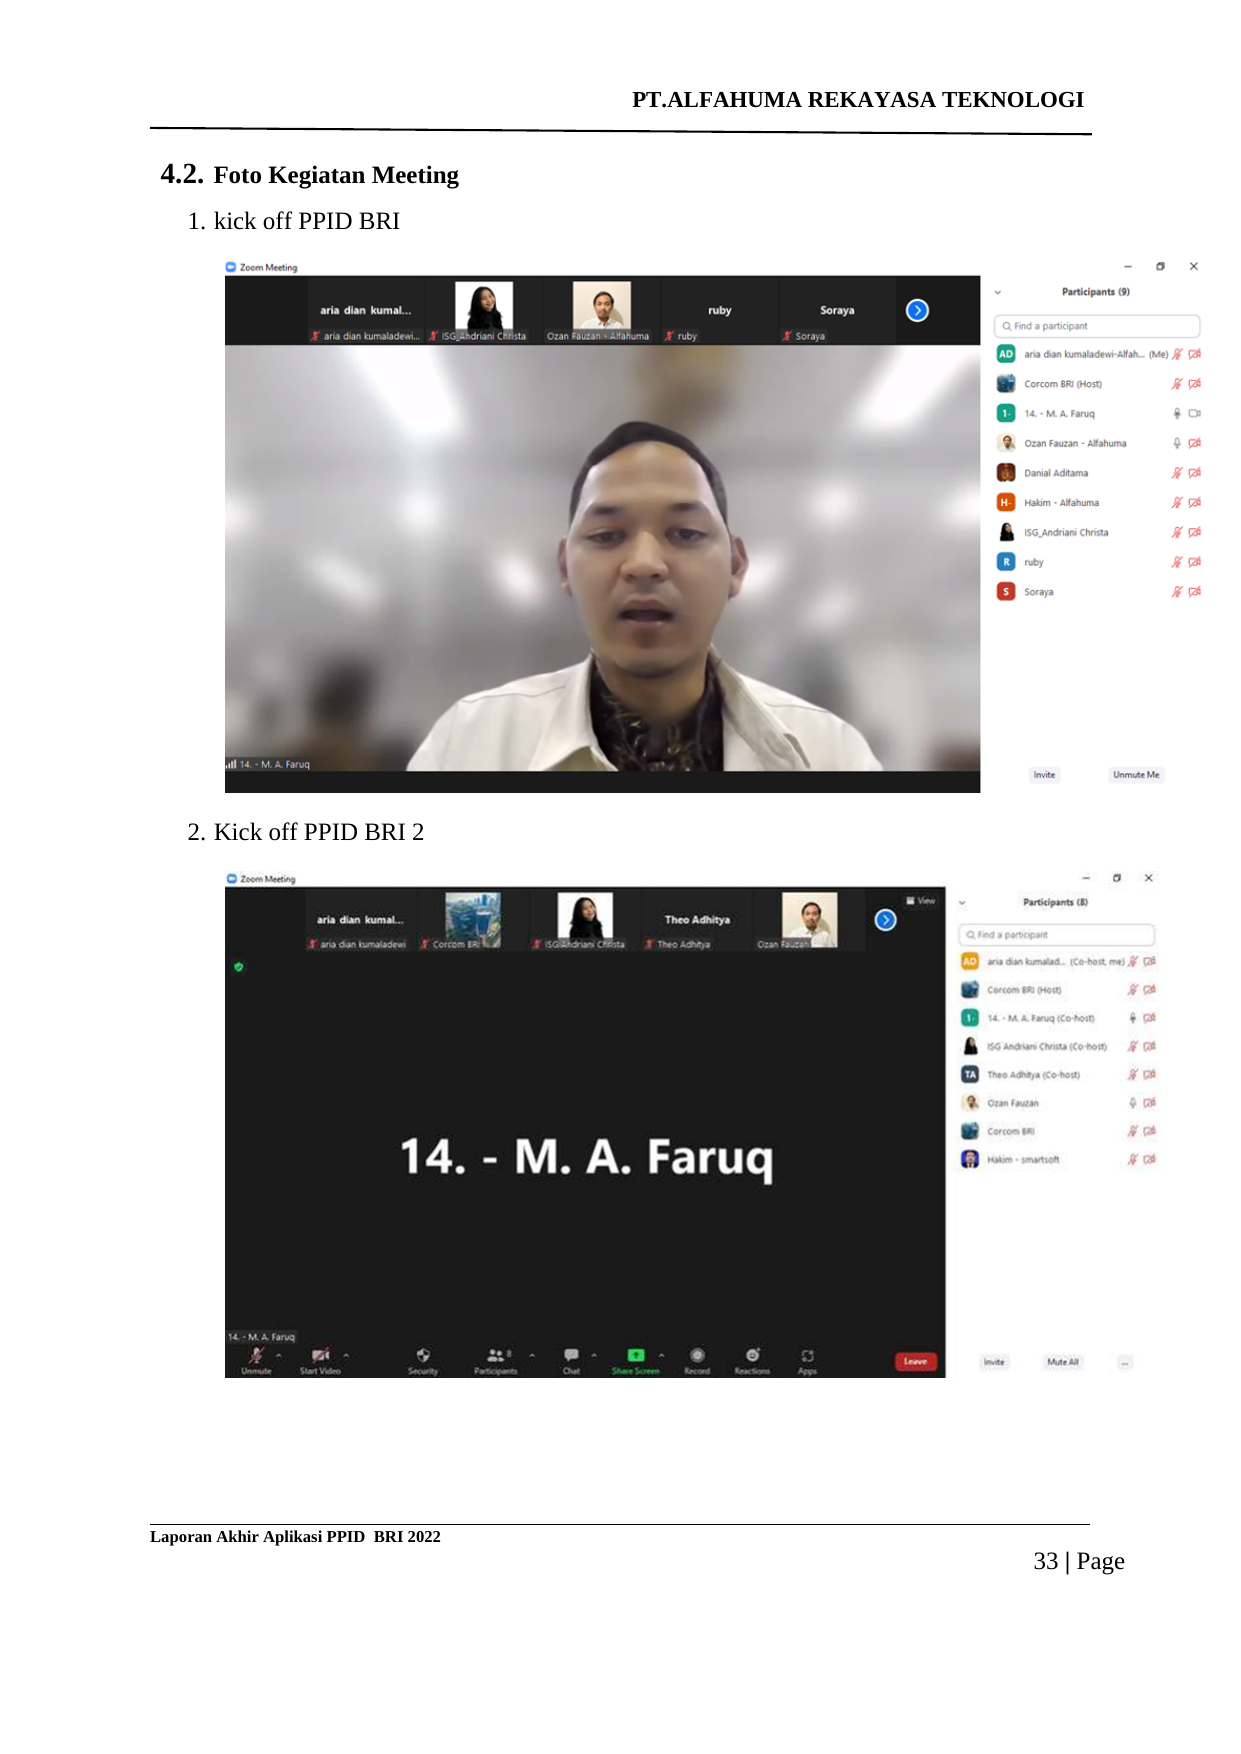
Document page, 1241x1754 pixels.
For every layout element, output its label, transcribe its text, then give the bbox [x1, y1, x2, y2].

list Kick off PPID BRI 2 [187, 817, 1090, 846]
list kick off PPID BRI [187, 206, 1090, 235]
subtitle Foto Kegiatan Meeting [160, 156, 1090, 189]
picture [225, 260, 1212, 793]
picture [225, 871, 1166, 1378]
